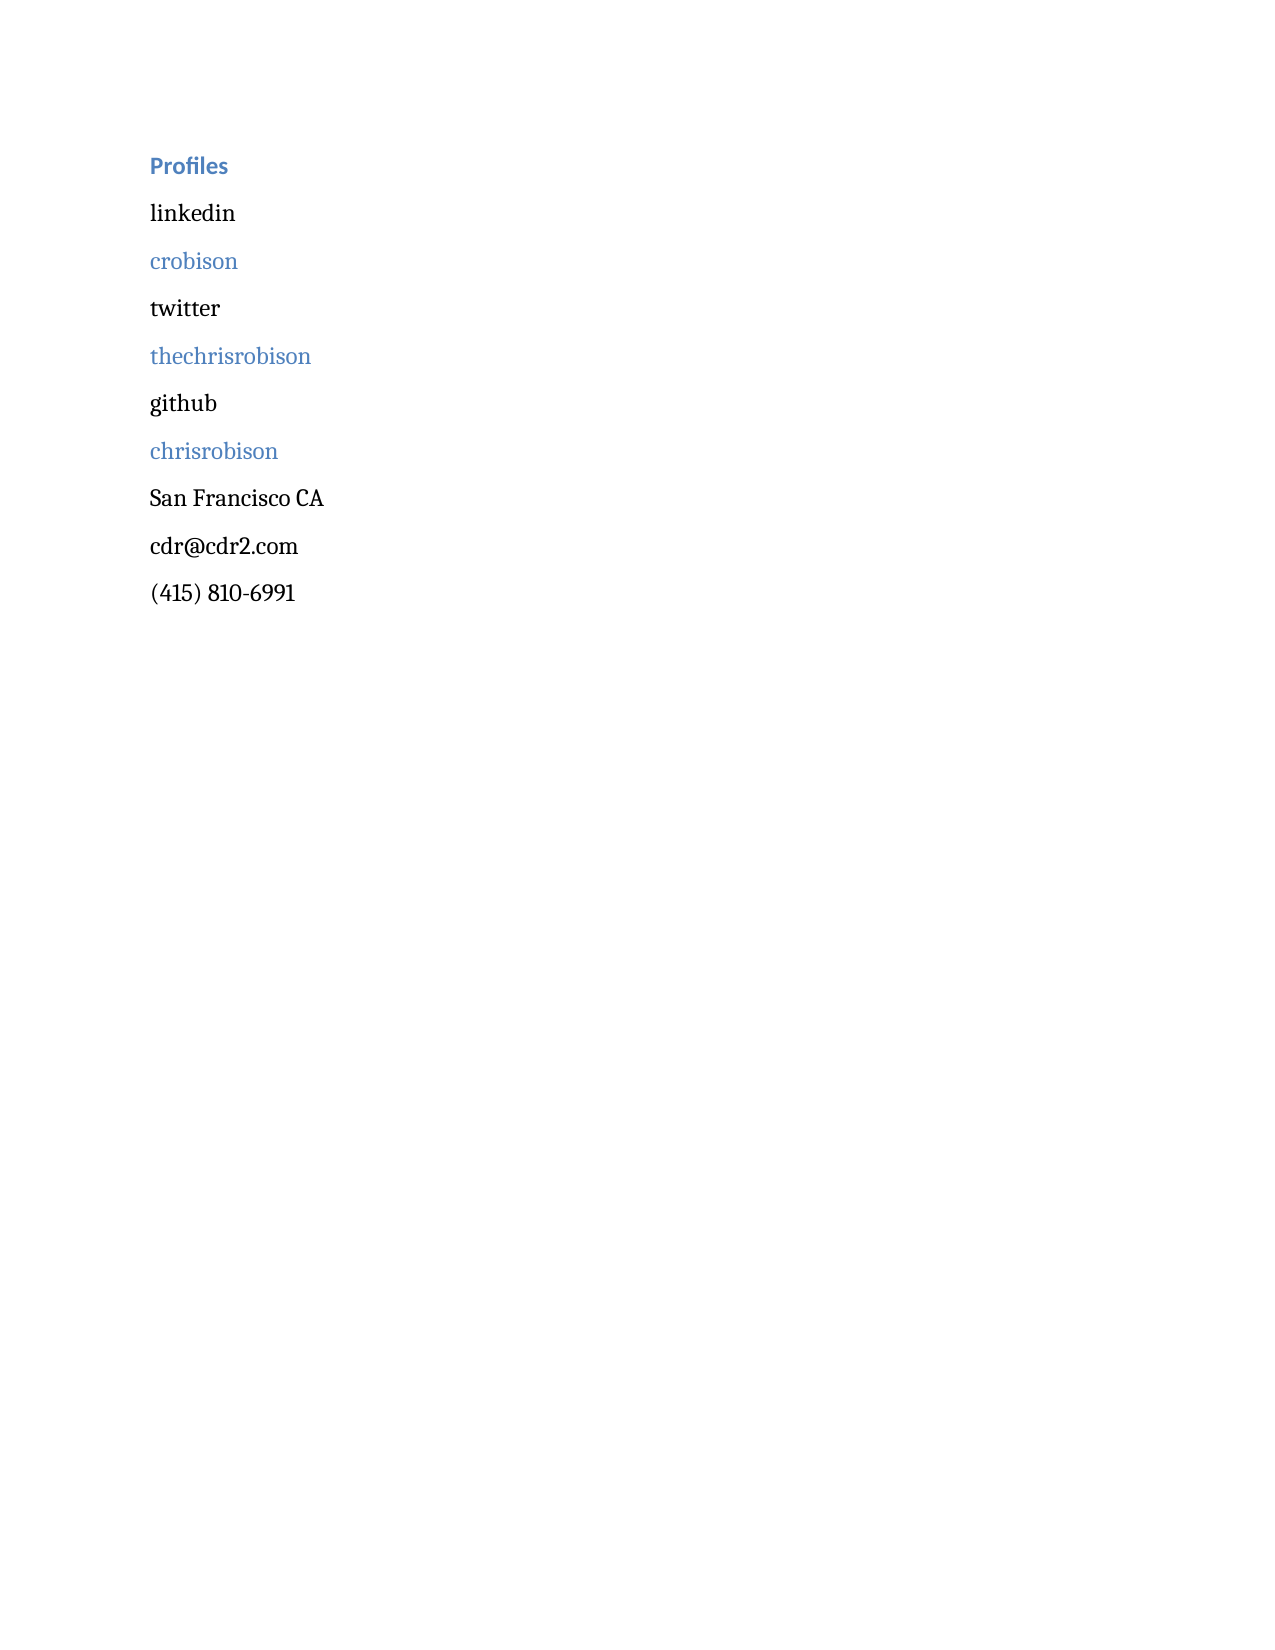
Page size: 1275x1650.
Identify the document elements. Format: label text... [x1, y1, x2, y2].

text (415) 810-6991 [150, 579, 1125, 608]
text cdr@cdr2.com [150, 532, 1125, 561]
subtitle Profiles [150, 150, 1125, 181]
text github [150, 389, 1125, 418]
text thechrisrobison [150, 342, 1125, 371]
text San Francisco CA [150, 484, 1125, 513]
text crobison [150, 247, 1125, 276]
text twitter [150, 294, 1125, 323]
text chrisrobison [150, 437, 1125, 466]
text linkedin [150, 199, 1125, 228]
